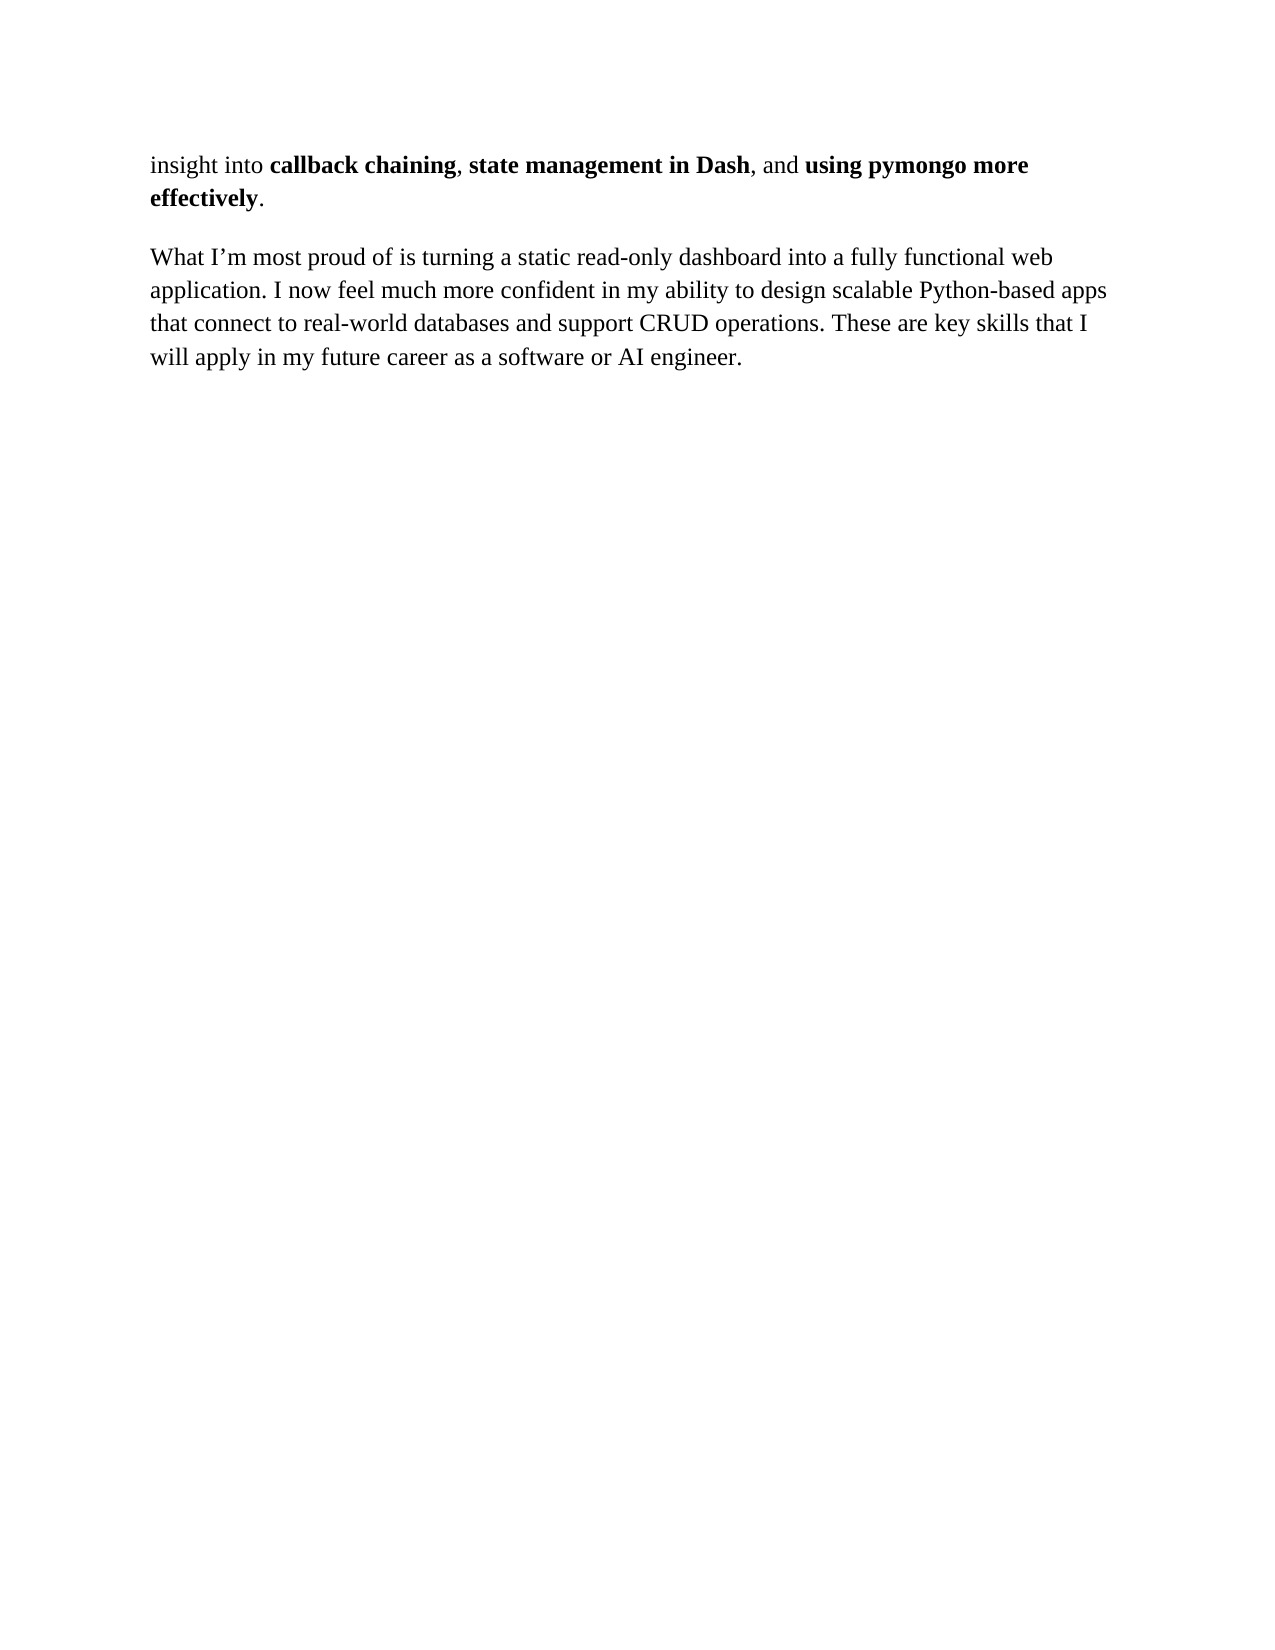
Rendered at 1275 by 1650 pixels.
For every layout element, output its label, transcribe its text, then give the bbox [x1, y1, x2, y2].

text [150, 150, 1125, 212]
text What I’m most proud of is turning a static read-only dashboard into a fully functional web application. I now feel much more confident in my ability to design scalable Python-based apps that connect to real-world databases and support CRUD operations. These are key skills that I will apply in my future career as a software or AI engineer. [150, 242, 1125, 370]
